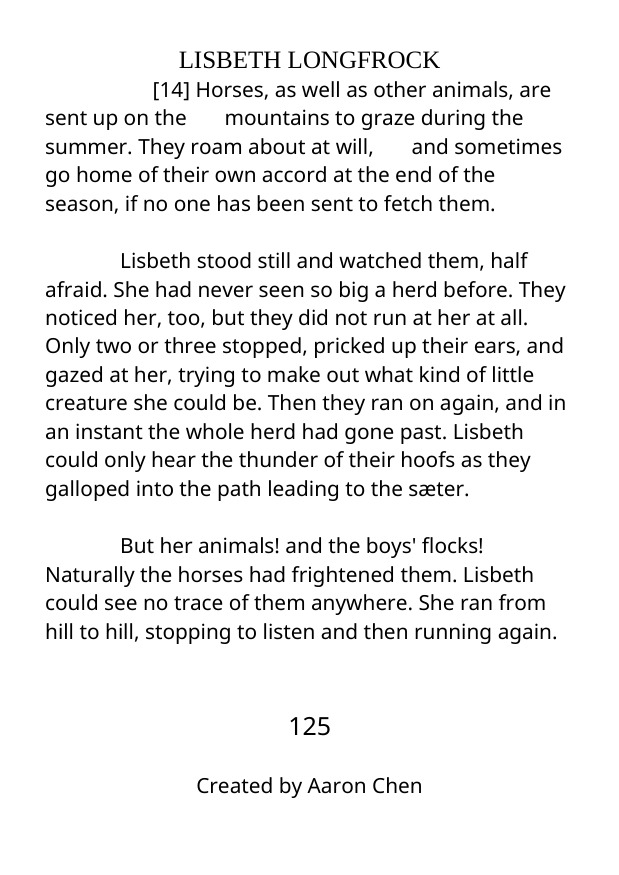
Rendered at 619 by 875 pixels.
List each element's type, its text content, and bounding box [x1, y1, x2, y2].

text But her animals! and the boys' flocks! Naturally the horses had frightened them. Lisbeth could see no trace of them anywhere. She ran from hill to hill, stopping to listen and then running again. [45, 531, 574, 645]
text [14] Horses, as well as other animals, are sent up on the mountains to graze during the summer. They roam about at will, and sometimes go home of their own accord at the end of the season, if no one has been sent to fetch them. [45, 75, 574, 217]
text Lisbeth stood still and watched them, half afraid. She had never seen so big a herd before. They noticed her, too, but they did not run at her at all. Only two or three stopped, pricked up their ears, and gazed at her, trying to make out what kind of little creature she could be. Then they ran on again, and in an instant the whole herd had gone past. Lisbeth could only hear the thunder of their hoofs as they galloped into the path leading to the sæter. [45, 246, 574, 502]
